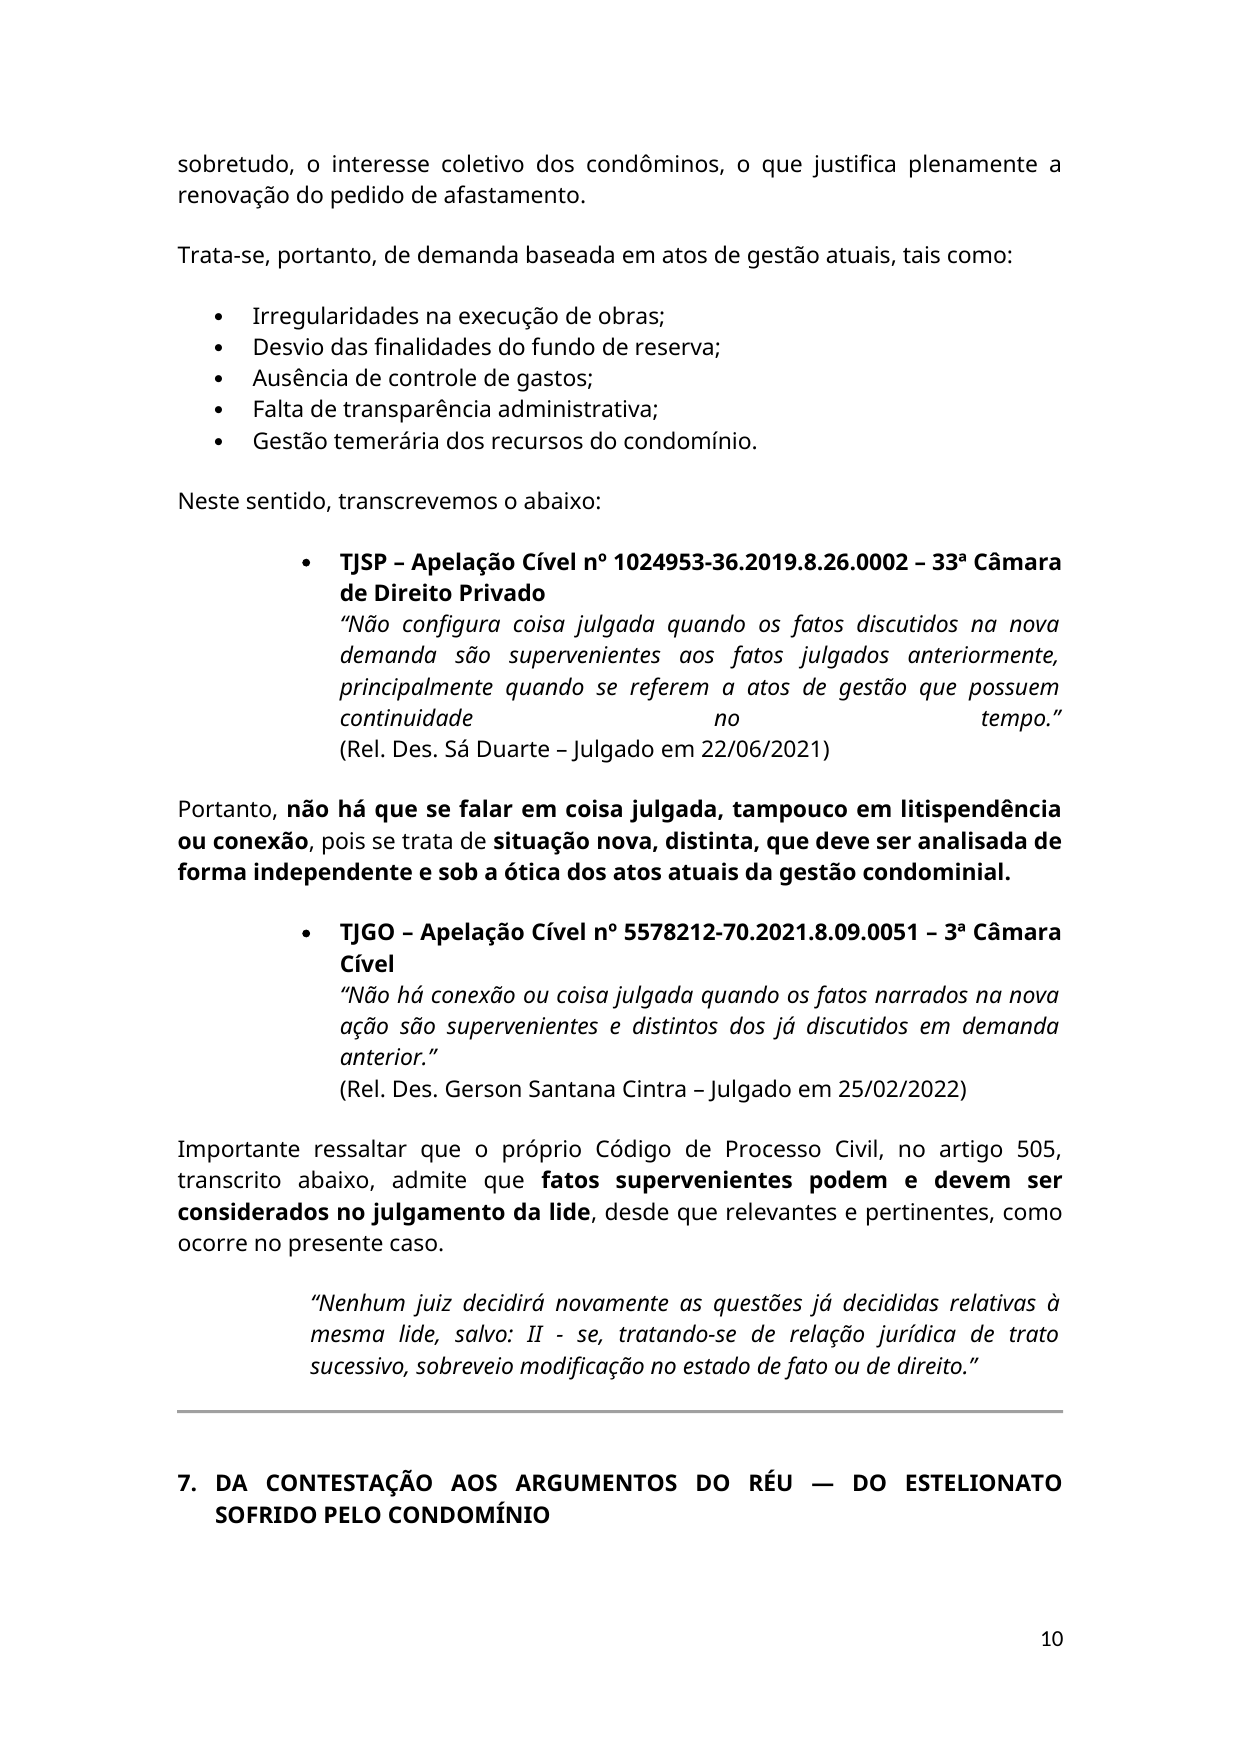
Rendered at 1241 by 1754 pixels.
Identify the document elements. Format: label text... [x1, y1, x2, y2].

text Importante ressaltar que o próprio Código de Processo Civil, no artigo 505, transcrito abaixo, admite que fatos supervenientes podem e devem ser considerados no julgamento da lide, desde que relevantes e pertinentes, como ocorre no presente caso. [177, 1133, 1063, 1258]
text Portanto, não há que se falar em coisa julgada, tampouco em litispendência ou conexão, pois se trata de situação nova, distinta, que deve ser analisada de forma independente e sob a ótica dos atos atuais da gestão condominial. [177, 793, 1063, 887]
text Neste sentido, transcrevemos o abaixo: [177, 485, 1063, 516]
text “Nenhum juiz decidirá novamente as questões já decididas relativas à mesma lide, salvo: II - se, tratando-se de relação jurídica de trato sucessivo, sobreveio modificação no estado de fato ou de direito.” [310, 1287, 1063, 1381]
list DA CONTESTAÇÃO AOS ARGUMENTOS DO RÉU — DO ESTELIONATO SOFRIDO PELO CONDOMÍNIO [177, 1467, 1063, 1530]
list Falta de transparência administrativa; [215, 393, 1063, 425]
list (Rel. Des. Gerson Santana Cintra – Julgado em 25/02/2022) [339, 1073, 1063, 1104]
list Gestão temerária dos recursos do condomínio. [215, 425, 1063, 456]
list Desvio das finalidades do fundo de reserva; [215, 331, 1063, 362]
list “Não configura coisa julgada quando os fatos discutidos na nova demanda são supervenientes aos fatos julgados anteriormente, principalmente quando se referem a atos de gestão que possuem continuidade no tempo.” (Rel. Des. Sá Duarte – Julgado em 22/06/2021) [339, 608, 1063, 764]
list TJGO – Apelação Cível nº 5578212-70.2021.8.09.0051 – 3ª Câmara Cível [302, 916, 1063, 979]
list Ausência de controle de gastos; [215, 362, 1063, 393]
list “Não há conexão ou coisa julgada quando os fatos narrados na nova ação são supervenientes e distintos dos já discutidos em demanda anterior.” [339, 979, 1063, 1073]
text Trata-se, portanto, de demanda baseada em atos de gestão atuais, tais como: [177, 239, 1063, 271]
list Irregularidades na execução de obras; [215, 300, 1063, 331]
list TJSP – Apelação Cível nº 1024953-36.2019.8.26.0002 – 33ª Câmara de Direito Privado [302, 546, 1063, 608]
